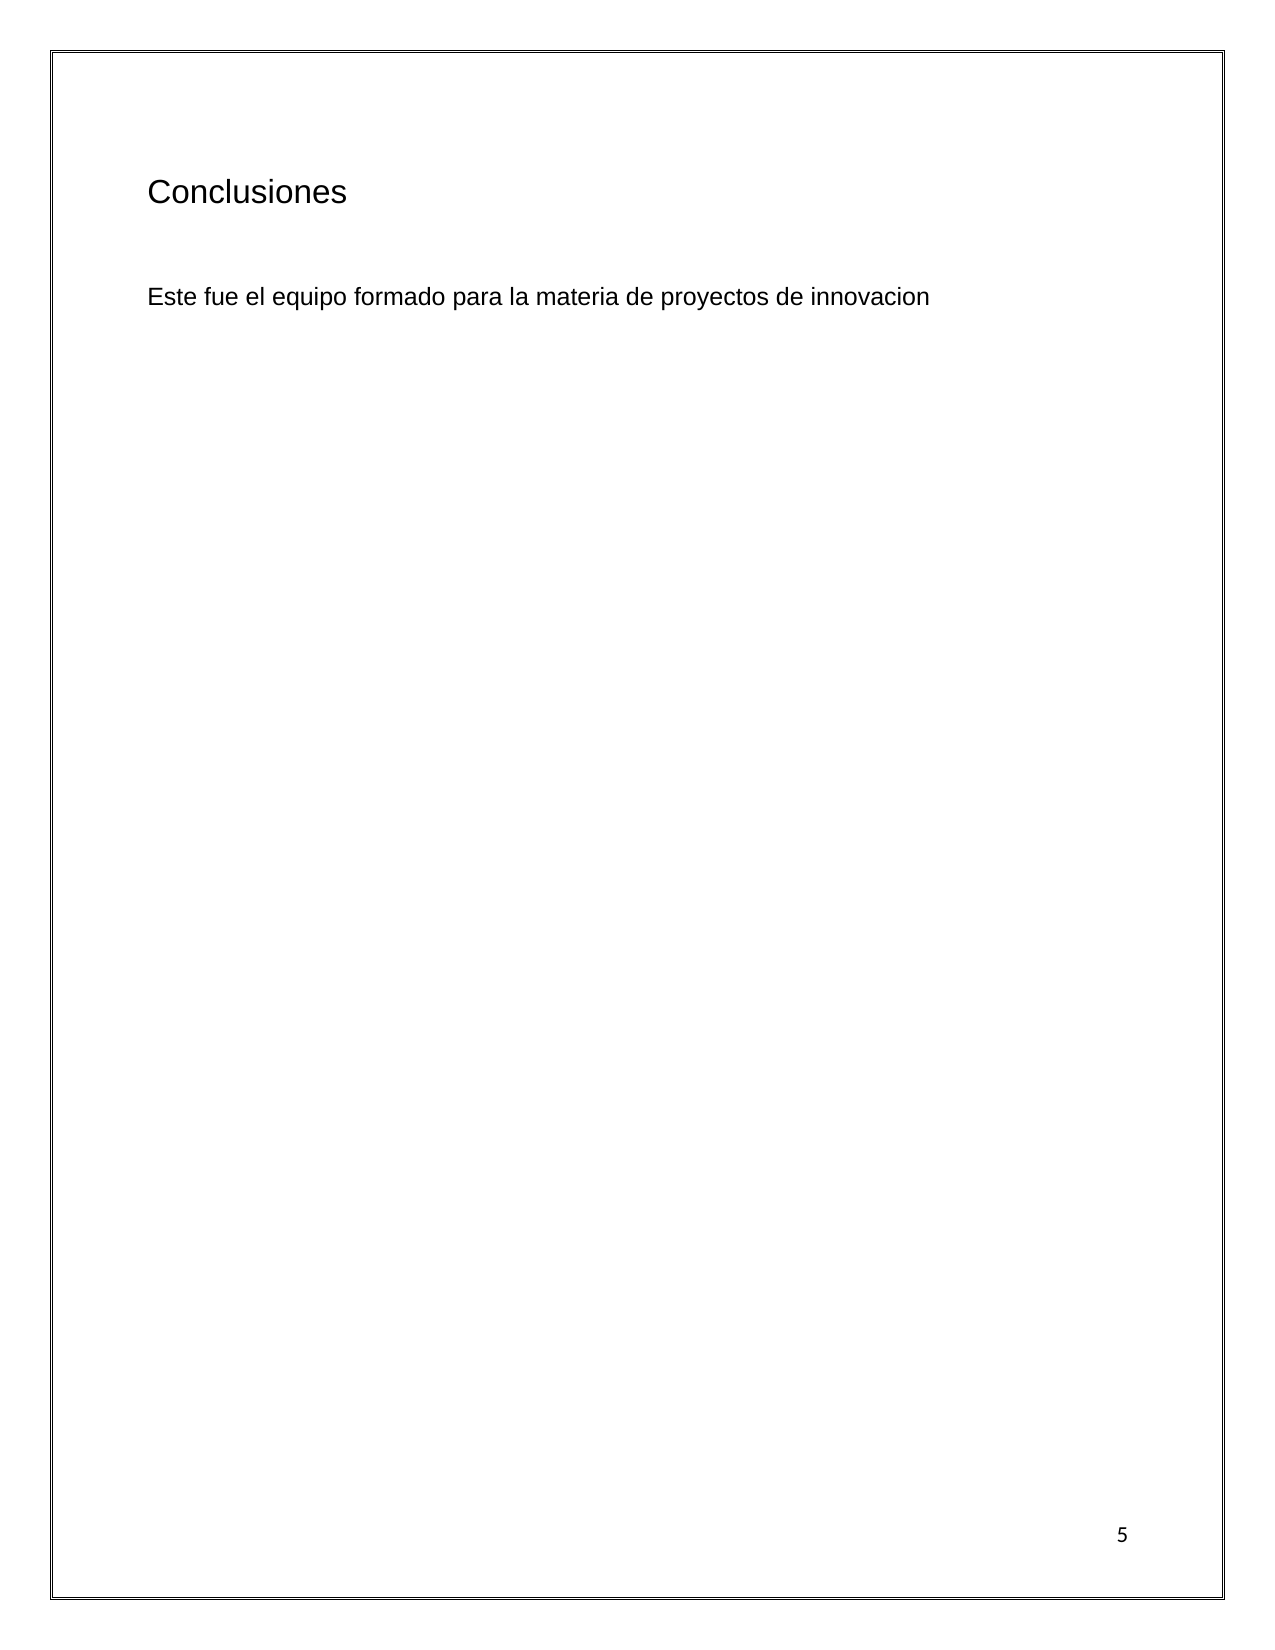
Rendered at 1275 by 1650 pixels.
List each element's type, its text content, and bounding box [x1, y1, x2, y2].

text Este fue el equipo formado para la materia de proyectos de innovacion [147, 282, 1128, 310]
subtitle Conclusiones [147, 172, 1128, 210]
